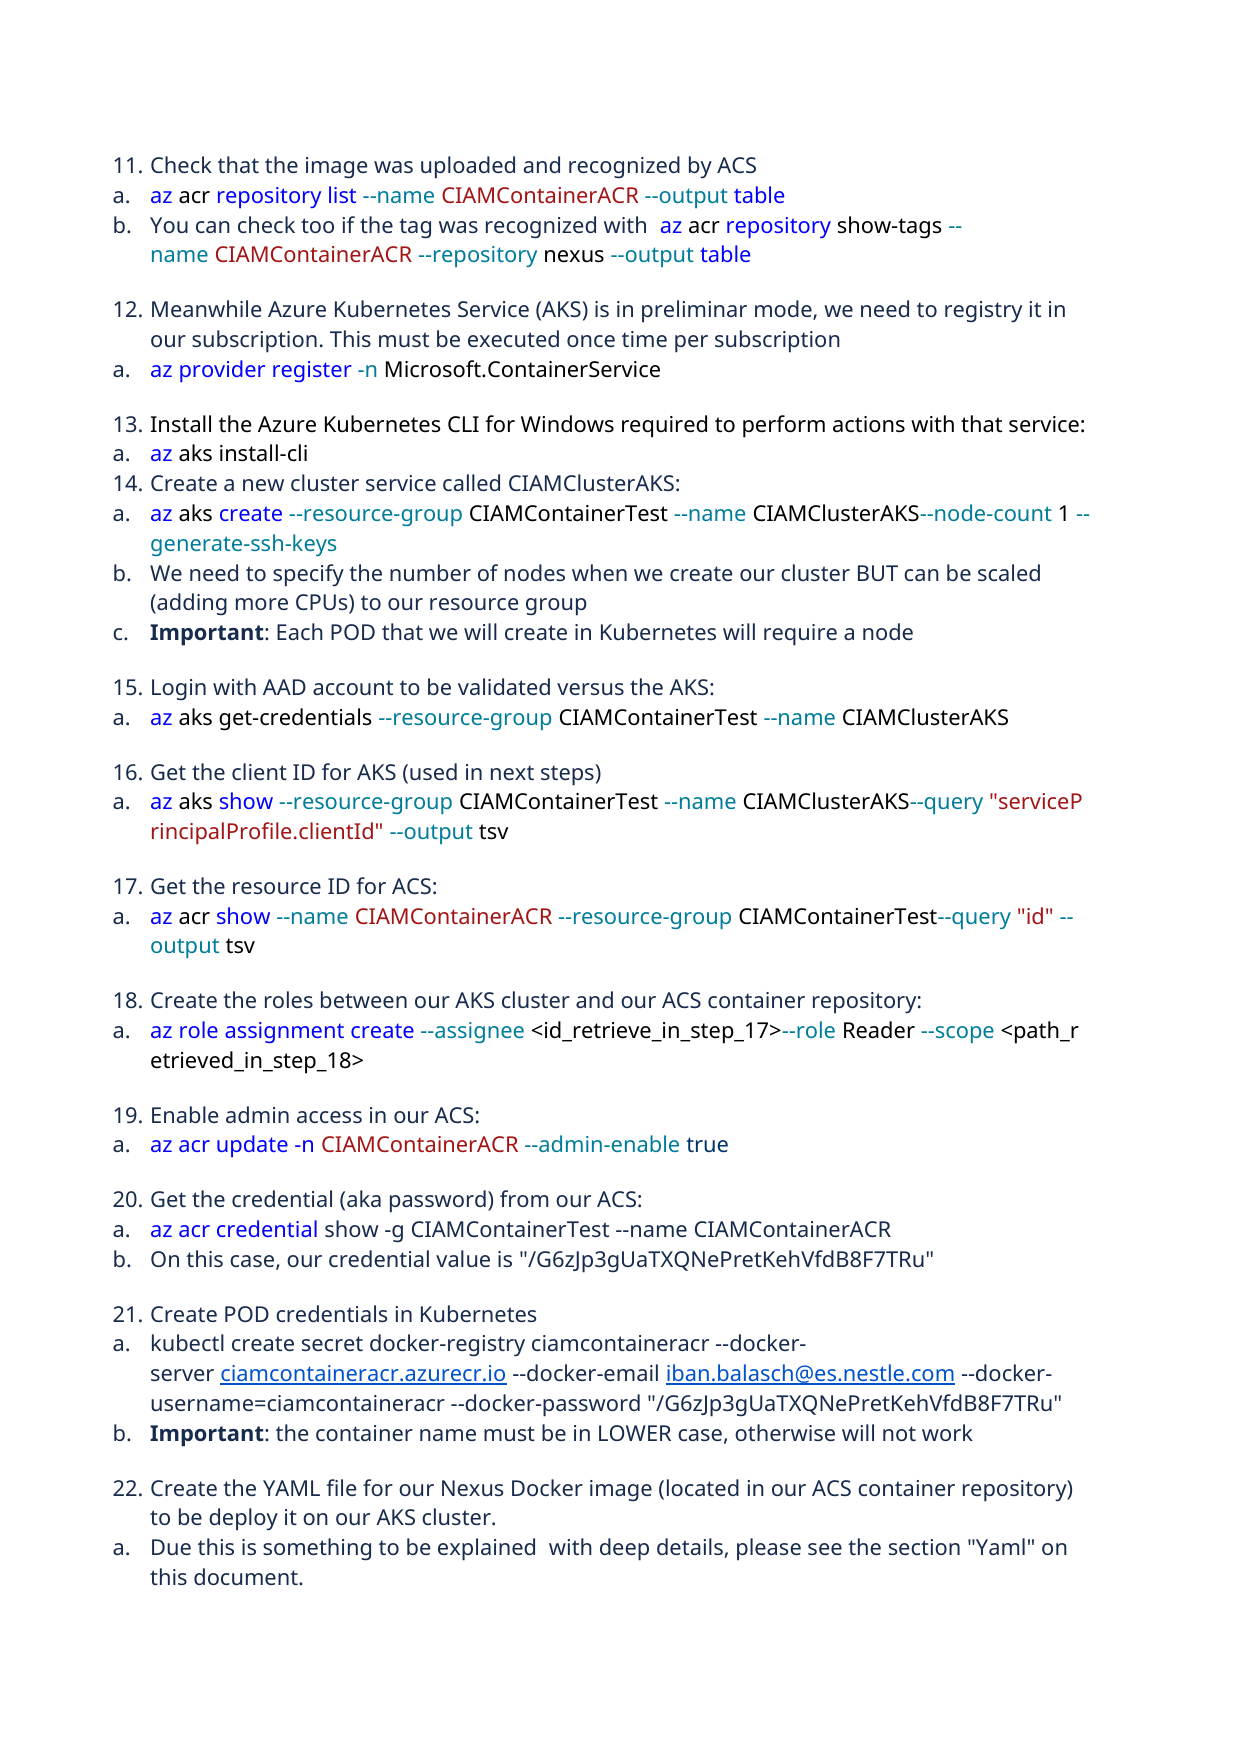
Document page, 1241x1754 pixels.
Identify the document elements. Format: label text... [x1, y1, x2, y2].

list az acr show --name CIAMContainerACR --resource-group CIAMContainerTest--query "id" --output tsv [112, 901, 1090, 960]
list Check that the image was uploaded and recognized by ACS [112, 150, 1090, 180]
list On this case, our credential value is "/G6zJp3gUaTXQNePretKehVfdB8F7TRu" [112, 1244, 1090, 1273]
list Get the resource ID for ACS: [112, 871, 1090, 901]
list az aks create --resource-group CIAMContainerTest --name CIAMClusterAKS--node-count 1 --generate-ssh-keys [112, 498, 1090, 557]
list az acr update -n CIAMContainerACR --admin-enable true [112, 1129, 1090, 1159]
list Important: Each POD that we will create in Kubernetes will require a node [112, 617, 1090, 647]
list az aks show --resource-group CIAMContainerTest --name CIAMClusterAKS--query "servicePrincipalProfile.clientId" --output tsv [112, 786, 1090, 846]
list Meanwhile Azure Kubernetes Service (AKS) is in preliminar mode, we need to registry it in our subscription. This must be executed once time per subscription [112, 294, 1090, 354]
list Get the client ID for AKS (used in next steps) [112, 756, 1090, 786]
list Create the YAML file for our Nexus Docker image (located in our ACS container repository) to be deploy it on our AKS cluster. [112, 1472, 1090, 1532]
list Get the credential (aka password) from our ACS: [112, 1184, 1090, 1214]
list az aks install-cli [112, 438, 1090, 468]
list You can check too if the tag was recognized with az acr repository show-tags --name CIAMContainerACR --repository nexus --output table [112, 209, 1090, 269]
list Create a new cluster service called CIAMClusterAKS: [112, 468, 1090, 498]
list az aks get-credentials --resource-group CIAMContainerTest --name CIAMClusterAKS [112, 702, 1090, 731]
list Install the Azure Kubernetes CLI for Windows required to perform actions with that service: [112, 408, 1090, 438]
list We need to specify the number of nodes when we create our cluster BUT can be scaled (adding more CPUs) to our resource group [112, 557, 1090, 617]
list az role assignment create --assignee <id_retrieve_in_step_17>--role Reader --scope <path_retrieved_in_step_18> [112, 1015, 1090, 1074]
list Enable admin access in our ACS: [112, 1099, 1090, 1129]
list Login with AAD account to be validated versus the AKS: [112, 672, 1090, 702]
list az provider register -n Microsoft.ContainerService [112, 354, 1090, 383]
list kubectl create secret docker-registry ciamcontaineracr --docker-server ciamcontaineracr.azurecr.io --docker-email iban.balasch@es.nestle.com --docker-username=ciamcontaineracr --docker-password "/G6zJp3gUaTXQNePretKehVfdB8F7TRu" [112, 1328, 1090, 1418]
list Important: the container name must be in LOWER case, otherwise will not work [112, 1418, 1090, 1447]
list az acr repository list --name CIAMContainerACR --output table [112, 180, 1090, 209]
list az acr credential show -g CIAMContainerTest --name CIAMContainerACR [112, 1214, 1090, 1244]
list Create the roles between our AKS cluster and our ACS container repository: [112, 985, 1090, 1015]
list Create POD credentials in Kubernetes [112, 1298, 1090, 1328]
list Due this is something to be explained with deep details, please see the section "Yaml" on this document. [112, 1532, 1090, 1592]
